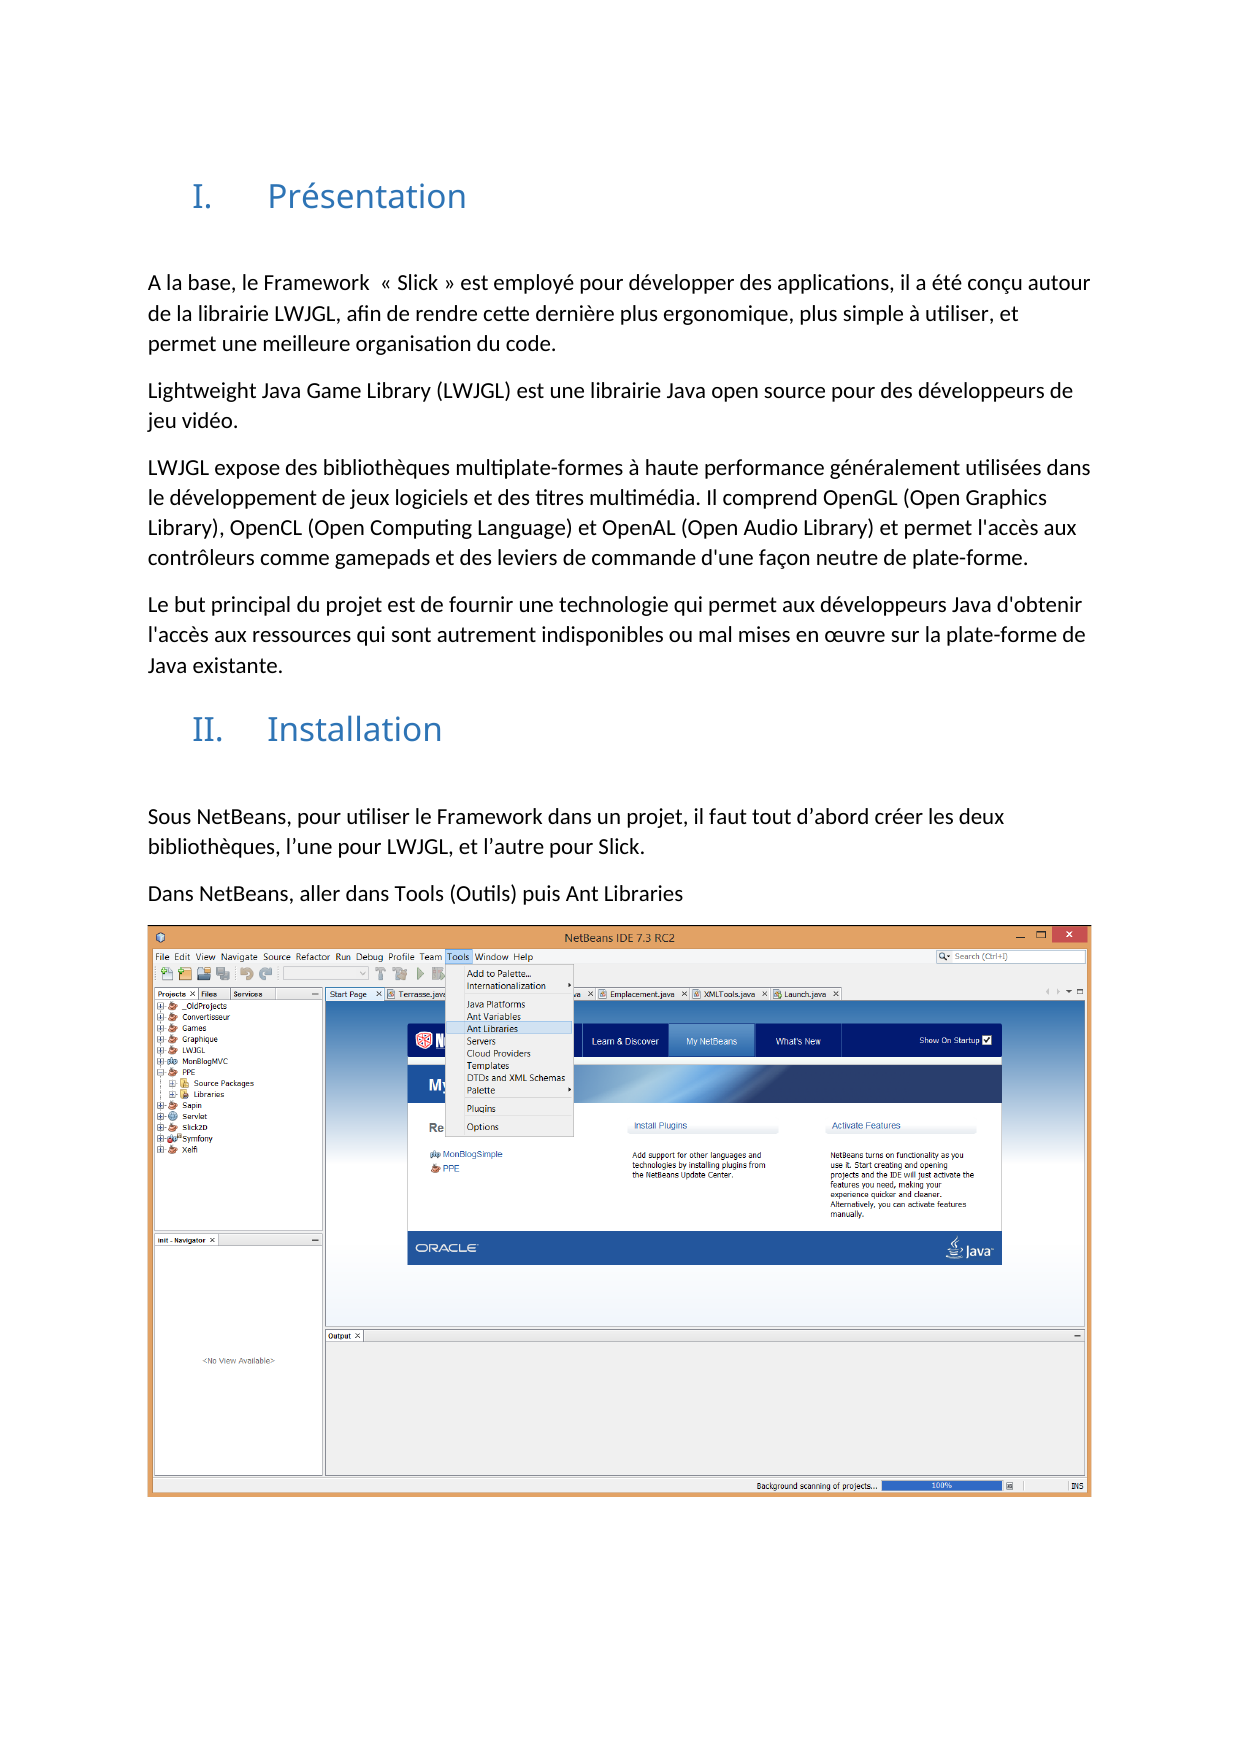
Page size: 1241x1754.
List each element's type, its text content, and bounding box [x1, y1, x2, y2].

text Sous NetBeans, pour utiliser le Framework dans un projet, il faut tout d’abord créer les deux bibliothèques, l’une pour LWJGL, et l’autre pour Slick. [148, 802, 1093, 860]
picture [147, 925, 1092, 1497]
text A la base, le Framework « Slick » est employé pour développer des applications, il a été conçu autour de la librairie LWJGL, afin de rendre cette dernière plus ergonomique, plus simple à utiliser, et permet une meilleure organisation du code. [148, 268, 1093, 357]
text Lightweight Java Game Library (LWJGL) est une librairie Java open source pour des développeurs de jeu vidéo. [148, 376, 1093, 434]
text Dans NetBeans, aller dans Tools (Outils) puis Ant Libraries [148, 879, 1093, 907]
text LWJGL expose des bibliothèques multiplate-formes à haute performance généralement utilisées dans le développement de jeux logiciels et des titres multimédia. Il comprend OpenGL (Open Graphics Library), OpenCL (Open Computing Language) et OpenAL (Open Audio Library) et permet l'accès aux contrôleurs comme gamepads et des leviers de commande d'une façon neutre de plate-forme. [148, 453, 1093, 571]
subtitle Présentation [192, 173, 1093, 218]
text Le but principal du projet est de fournir une technologie qui permet aux développeurs Java d'obtenir l'accès aux ressources qui sont autrement indisponibles ou mal mises en œuvre sur la plate-forme de Java existante. [148, 590, 1093, 679]
subtitle Installation [192, 706, 1093, 751]
